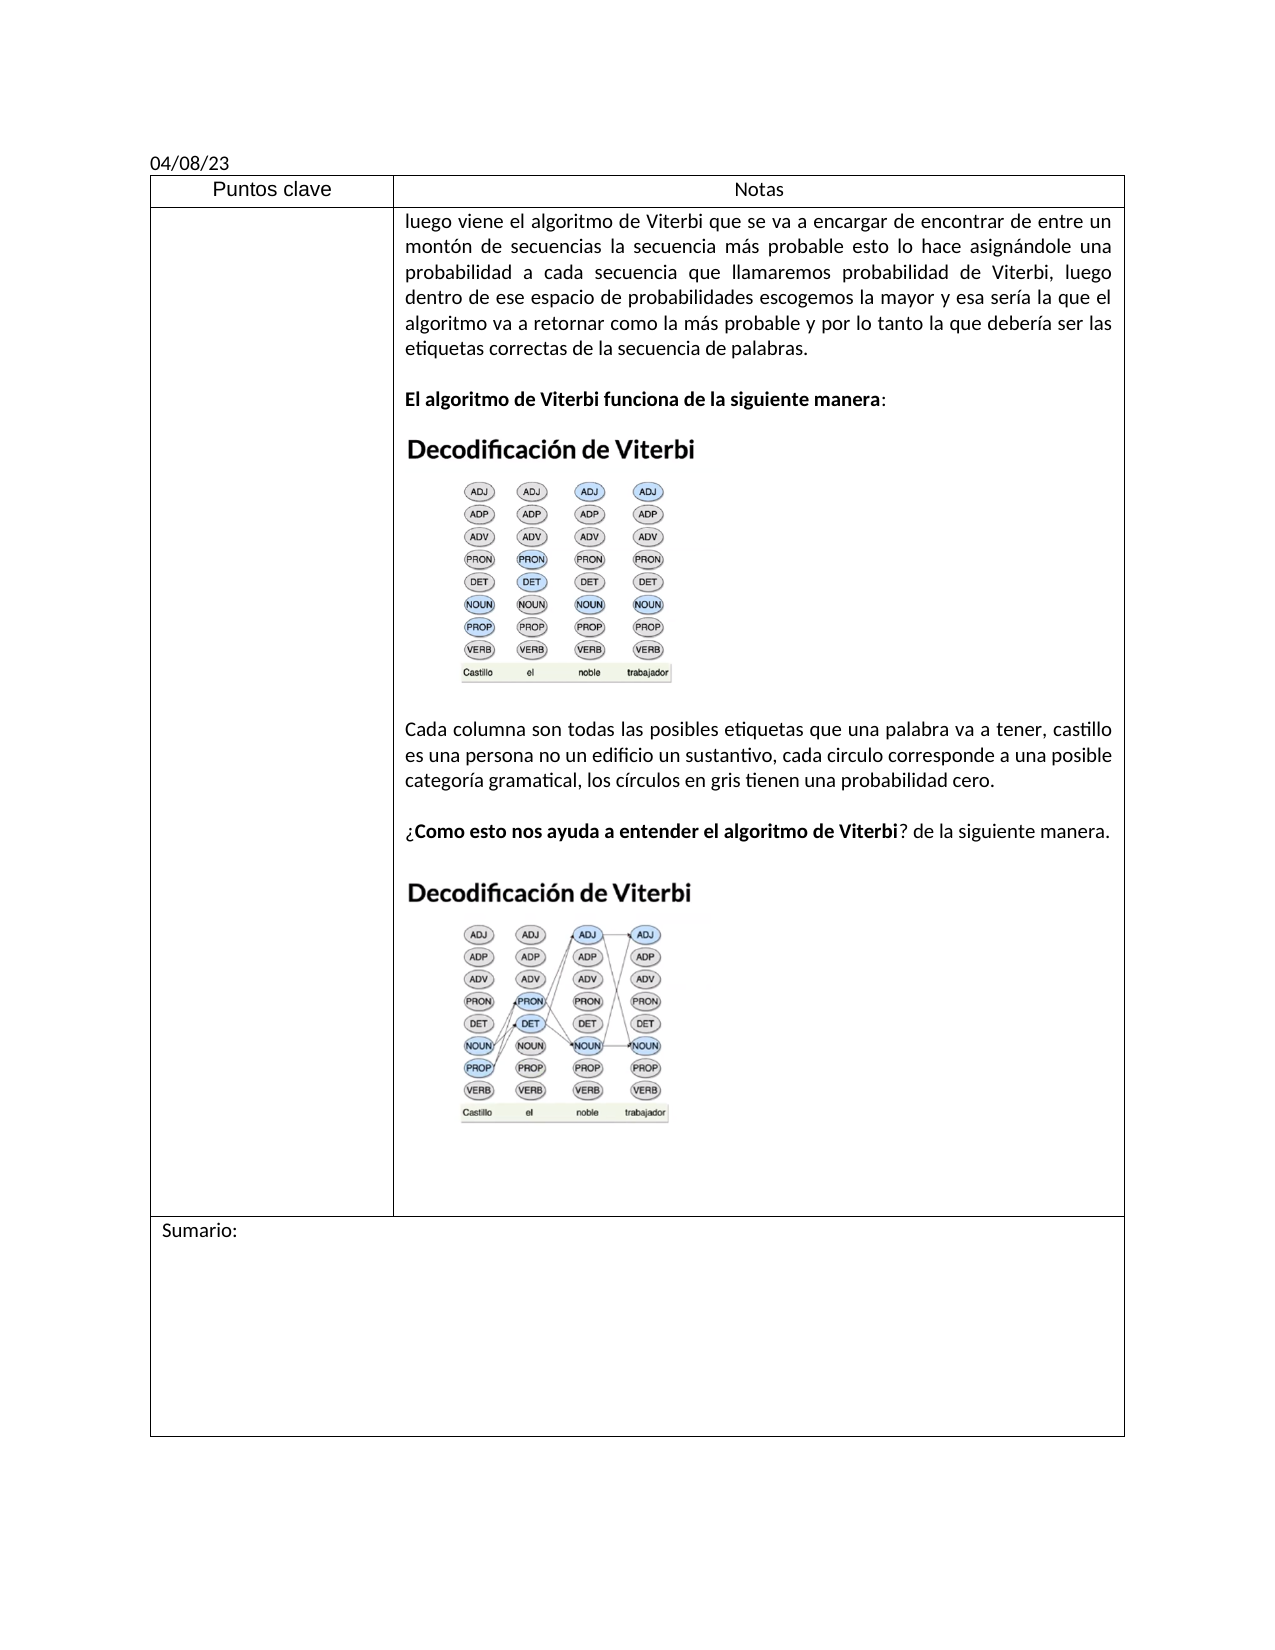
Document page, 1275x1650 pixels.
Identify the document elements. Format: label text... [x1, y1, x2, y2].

table_cell [151, 208, 393, 1216]
table_header Notas [394, 176, 1124, 207]
table_cell Sumario: [151, 1217, 1124, 1436]
picture [405, 869, 711, 1135]
table_cell luego viene el algoritmo de Viterbi que se va a encargar de encontrar de entre un montón de secuencias la secuencia más probable esto lo hace asignándole una probabilidad a cada secuencia que llamaremos probabilidad de Viterbi, luego dentro de ese espacio de probabilidades escogemos la mayor y esa sería la que el algoritmo va a retornar como la más probable y por lo tanto la que debería ser las etiquetas correctas de la secuencia de palabras. El algoritmo de Viterbi funciona de la siguiente manera: Cada columna son todas las posibles etiquetas que una palabra va a tener, castillo es una persona no un edificio un sustantivo, cada circulo corresponde a una posible categoría gramatical, los círculos en gris tienen una probabilidad cero. ¿Como esto nos ayuda a entender el algoritmo de Viterbi? de la siguiente manera. [394, 208, 1124, 1216]
text 04/08/23 [150, 150, 1125, 175]
picture [405, 437, 723, 687]
table_header Puntos clave [151, 176, 393, 207]
